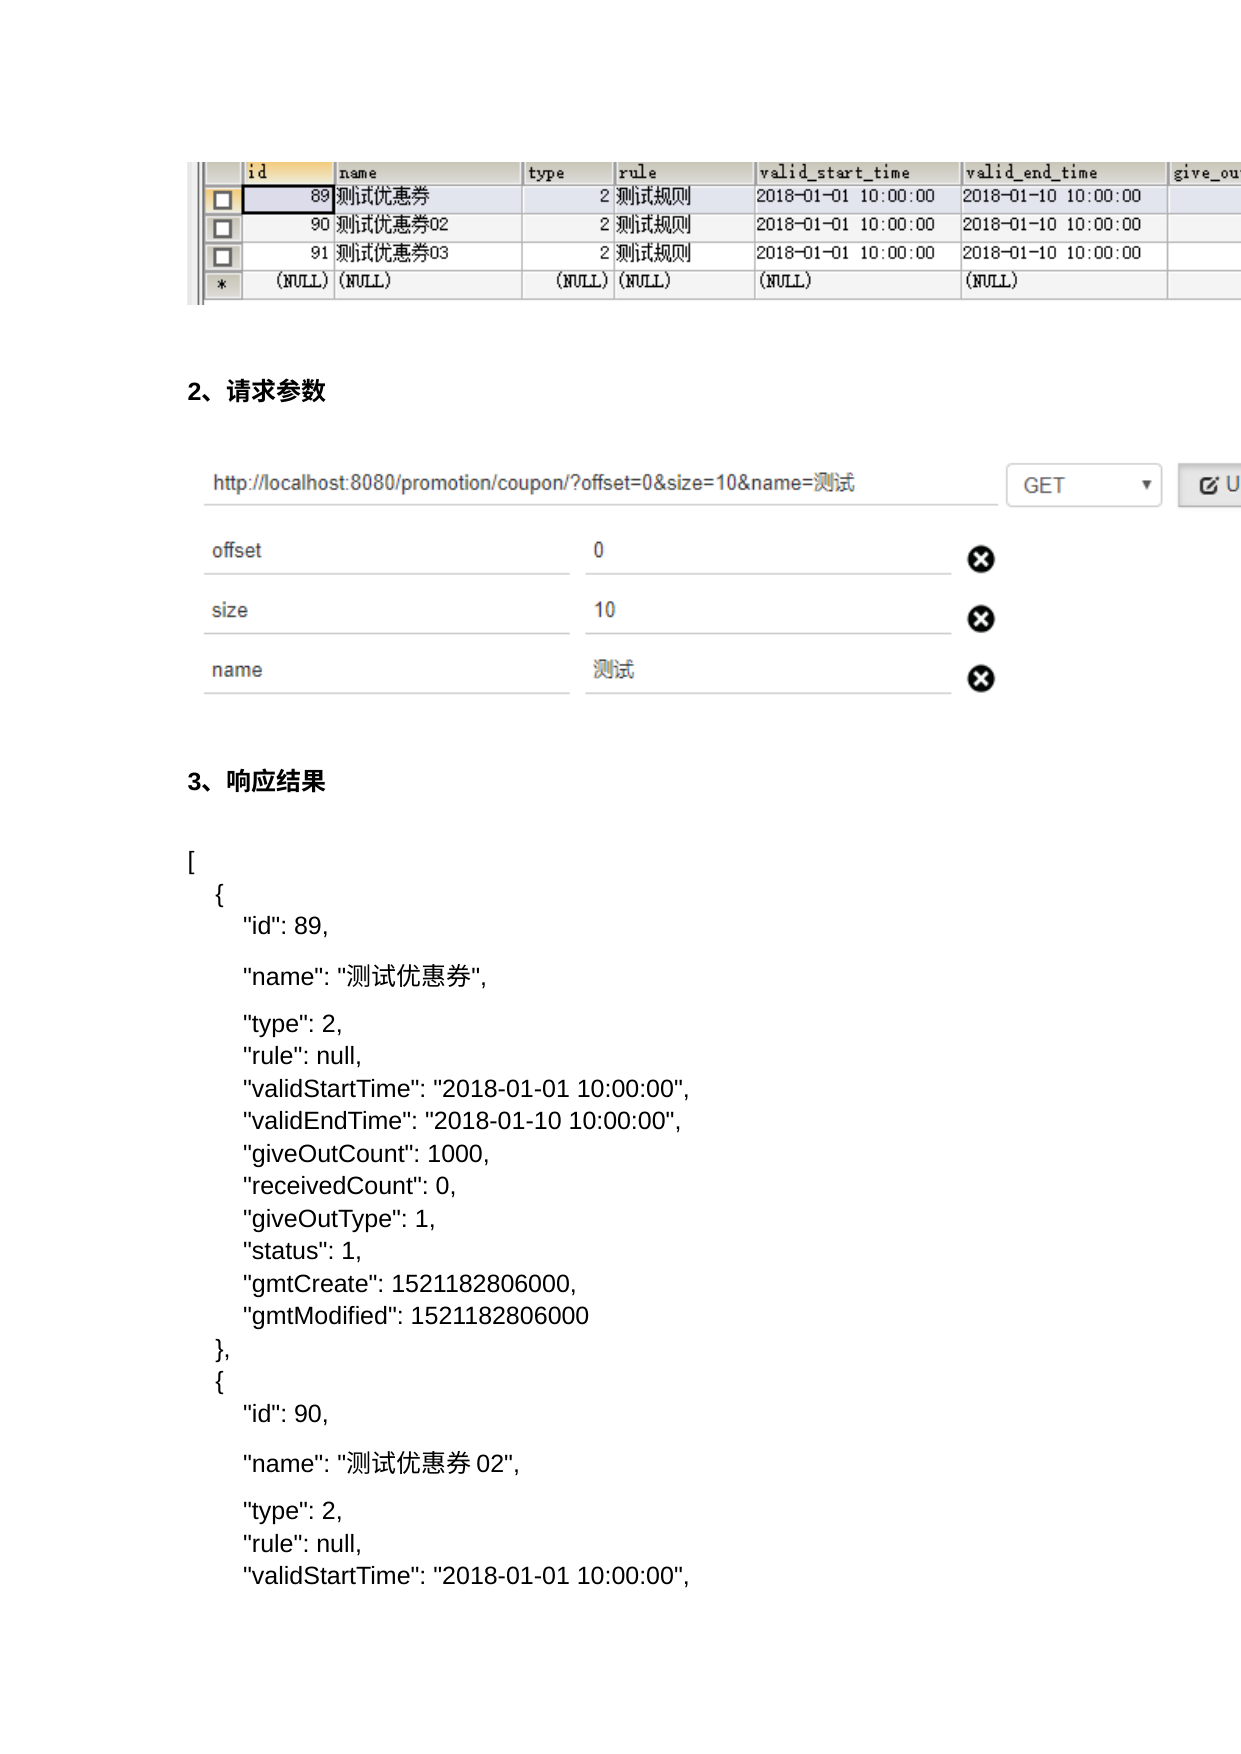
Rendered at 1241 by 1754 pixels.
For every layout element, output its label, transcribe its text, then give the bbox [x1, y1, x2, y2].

text { [187, 877, 1053, 909]
text "validStartTime": "2018-01-01 10:00:00", [187, 1559, 1053, 1592]
text "id": 89, [187, 909, 1053, 942]
text "giveOutType": 1, [187, 1202, 1053, 1234]
text "rule": null, [187, 1039, 1053, 1072]
text "giveOutCount": 1000, [187, 1137, 1053, 1169]
text { [187, 1364, 1053, 1397]
picture [187, 454, 1241, 699]
text "validEndTime": "2018-01-10 10:00:00", [187, 1104, 1053, 1137]
text "status": 1, [187, 1234, 1053, 1267]
picture [187, 162, 1241, 305]
text "gmtCreate": 1521182806000, [187, 1267, 1053, 1299]
text }, [187, 1332, 1053, 1364]
text "receivedCount": 0, [187, 1169, 1053, 1202]
text "validStartTime": "2018-01-01 10:00:00", [187, 1072, 1053, 1104]
text "type": 2, [187, 1007, 1053, 1039]
text "rule": null, [187, 1527, 1053, 1559]
text [ [187, 844, 1053, 877]
text 2、请求参数 [187, 357, 1053, 422]
text "name": "测试优惠券02", [187, 1429, 1053, 1494]
text "name": "测试优惠券", [187, 942, 1053, 1007]
text 3、响应结果 [187, 747, 1053, 812]
text "gmtModified": 1521182806000 [187, 1299, 1053, 1332]
text "type": 2, [187, 1494, 1053, 1527]
text "id": 90, [187, 1397, 1053, 1429]
